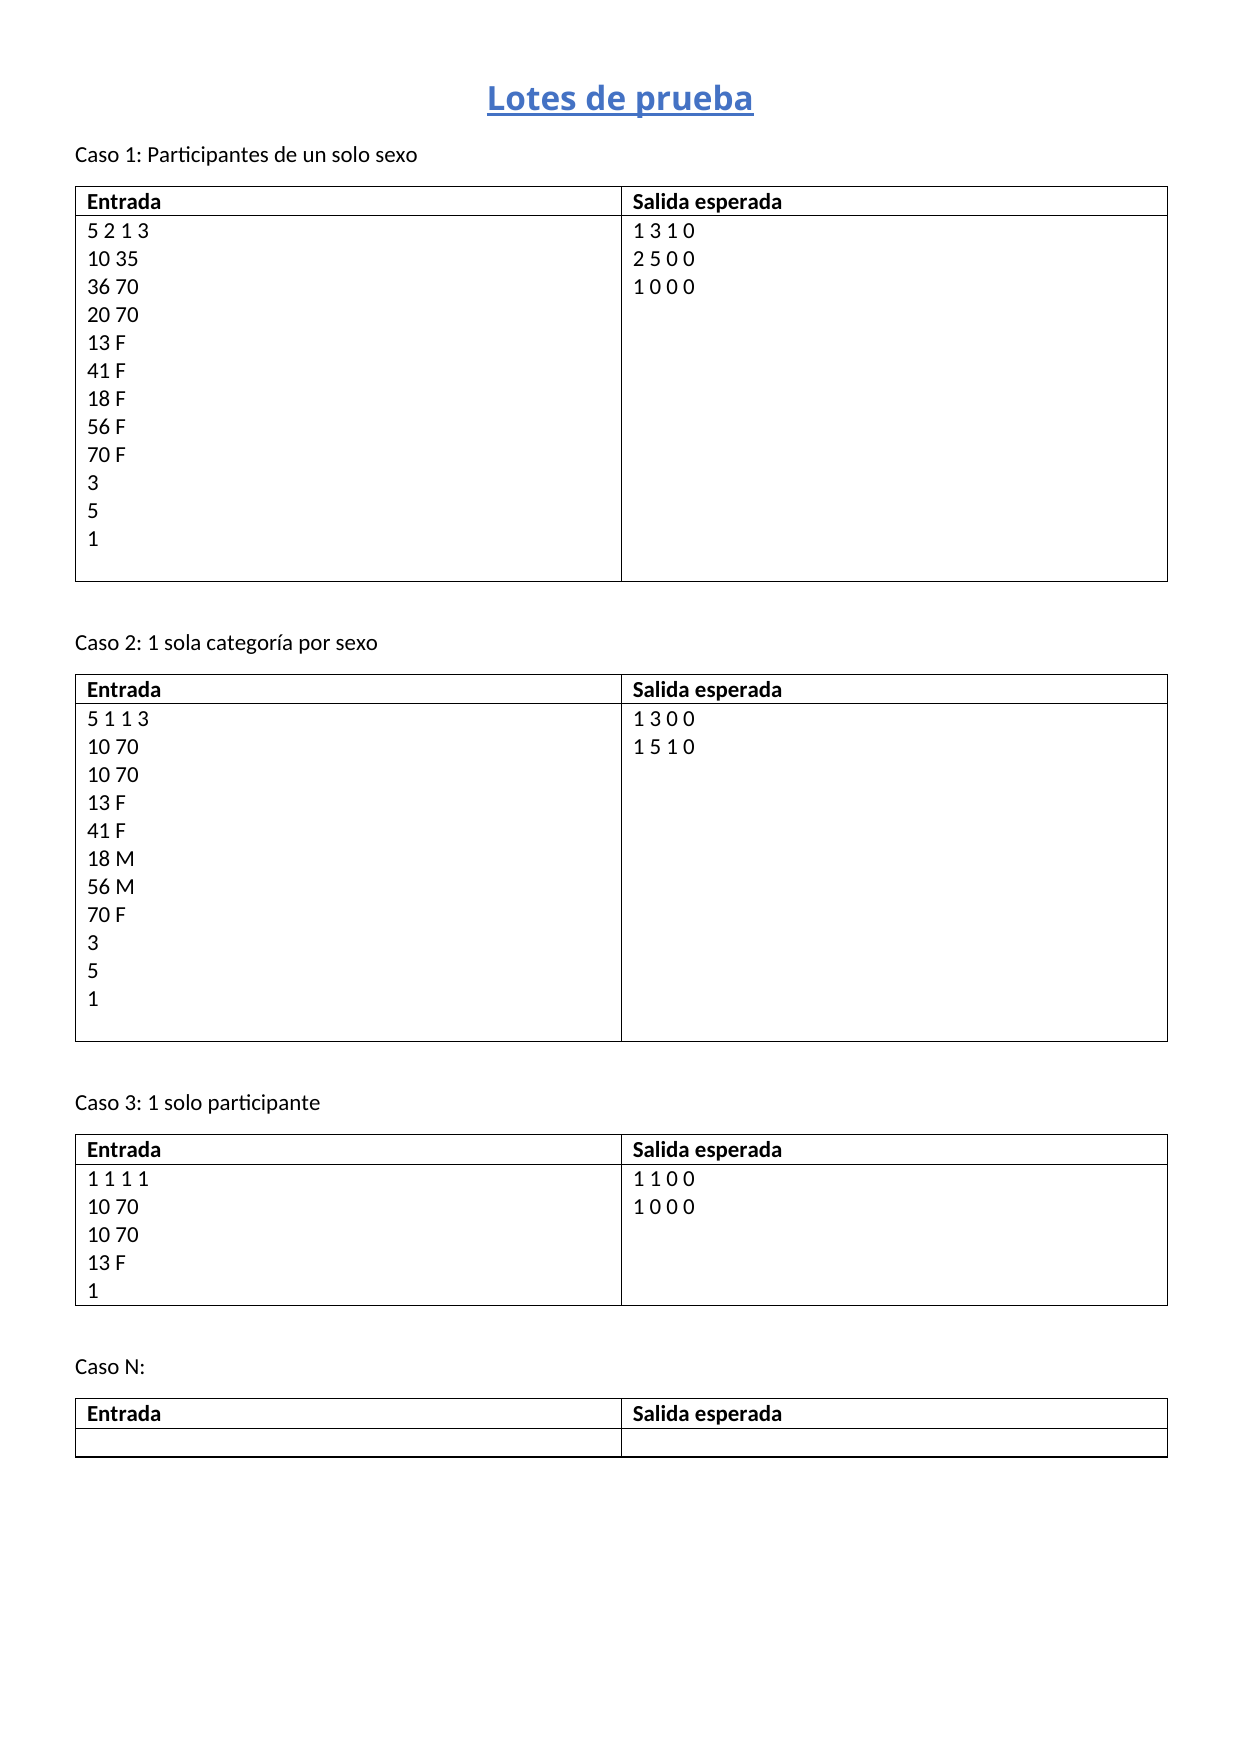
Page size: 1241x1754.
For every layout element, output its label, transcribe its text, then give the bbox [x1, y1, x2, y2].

table_header Salida esperada [622, 675, 1167, 703]
table_header Salida esperada [622, 1135, 1167, 1163]
table_header Entrada [76, 1135, 621, 1163]
table_header Salida esperada [622, 1399, 1167, 1427]
table_cell 5 1 1 3 10 70 10 70 13 F 41 F 18 M 56 M 70 F 3 5 1 [76, 704, 621, 1041]
table_cell 1 1 0 0 1 0 0 0 [622, 1165, 1167, 1304]
table_cell 1 3 1 0 2 5 0 0 1 0 0 0 [622, 216, 1167, 581]
table_header Entrada [76, 675, 621, 703]
table_cell 1 3 0 0 1 5 1 0 [622, 704, 1167, 1041]
table_header Entrada [76, 1399, 621, 1427]
table_header Salida esperada [622, 187, 1167, 215]
text Caso 3: 1 solo participante [75, 1088, 1165, 1116]
table_cell 1 1 1 1 10 70 10 70 13 F 1 [76, 1165, 621, 1304]
text Caso 1: Participantes de un solo sexo [75, 140, 1165, 168]
text Caso N: [75, 1352, 1165, 1380]
table_cell [76, 1429, 621, 1456]
text Caso 2: 1 sola categoría por sexo [75, 628, 1165, 656]
table_header Entrada [76, 187, 621, 215]
text Lotes de prueba [75, 75, 1165, 120]
table_cell [622, 1429, 1167, 1456]
table_cell 5 2 1 3 10 35 36 70 20 70 13 F 41 F 18 F 56 F 70 F 3 5 1 [76, 216, 621, 581]
